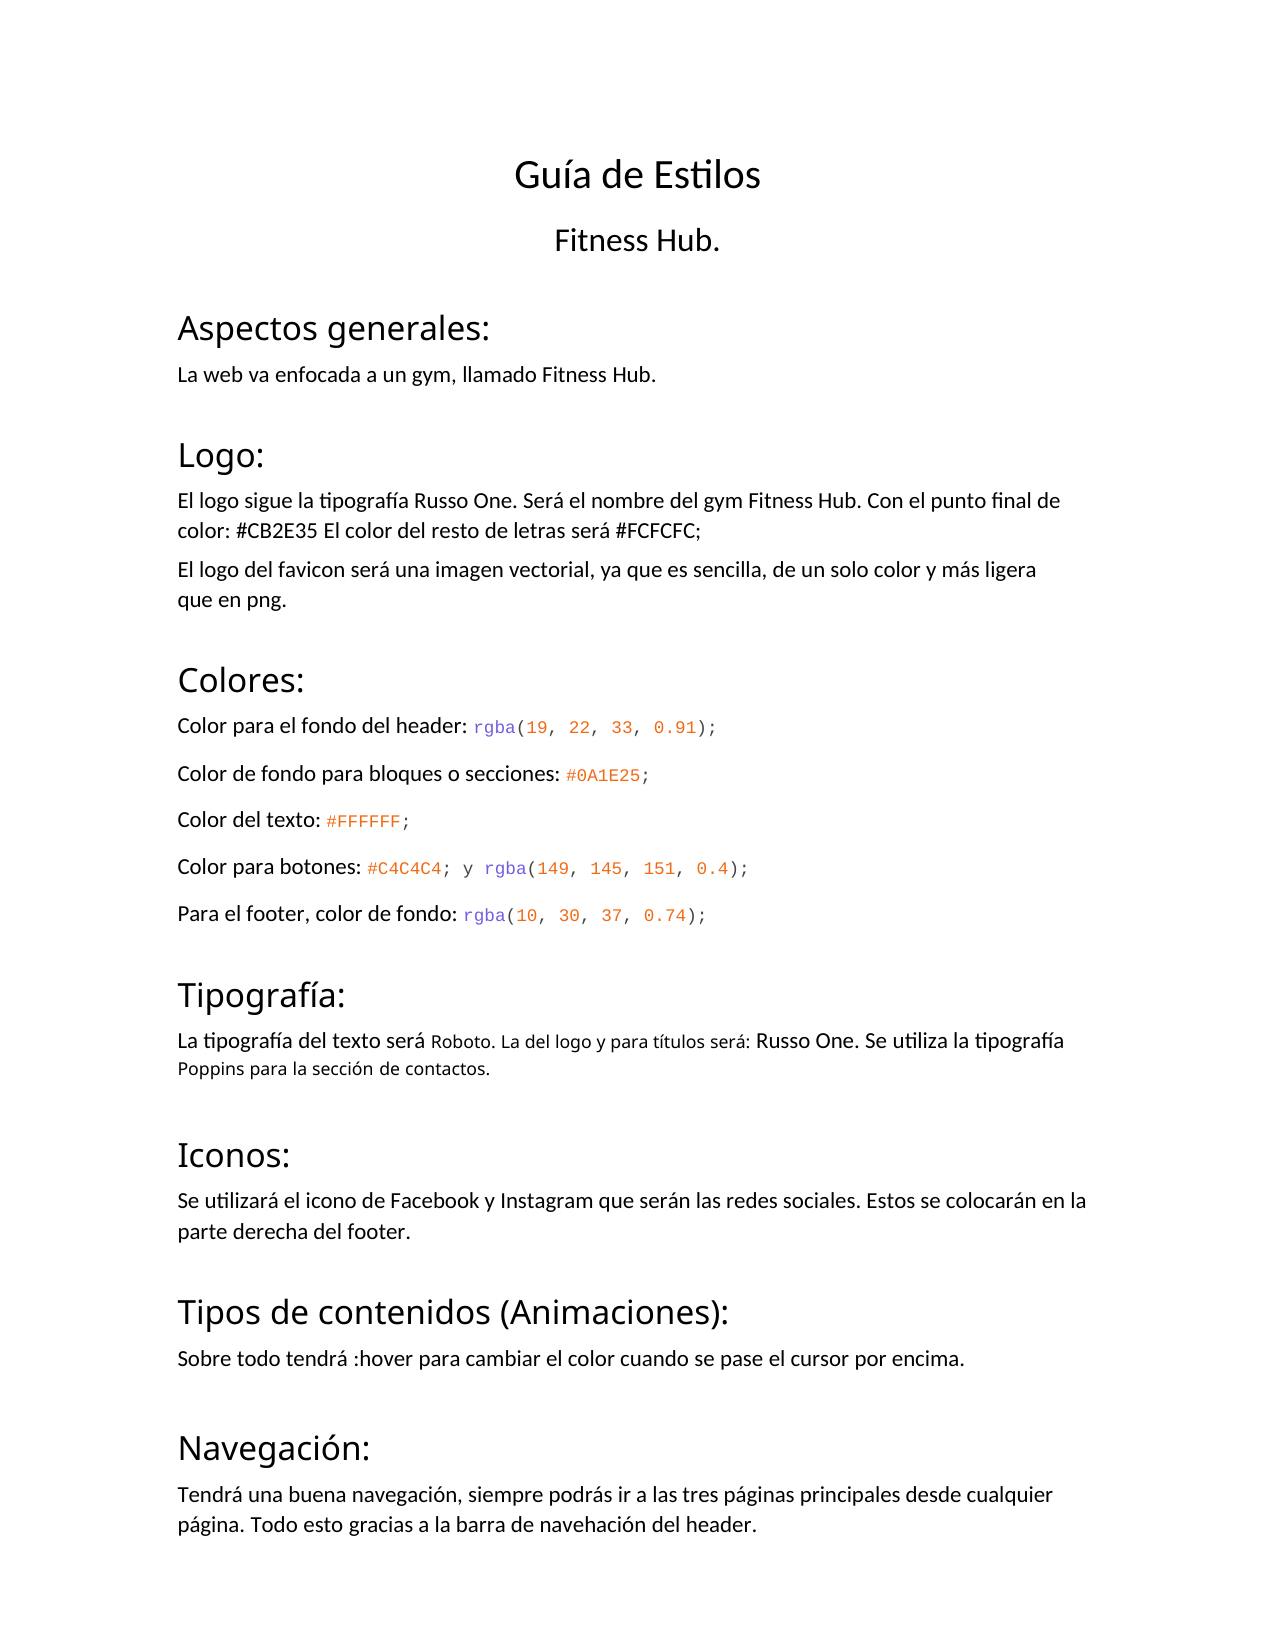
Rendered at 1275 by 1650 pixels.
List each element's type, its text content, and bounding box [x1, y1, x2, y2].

text Color para botones: #C4C4C4; y rgba(149, 145, 151, 0.4); [177, 852, 1100, 881]
text Se utilizará el icono de Facebook y Instagram que serán las redes sociales. Estos se colocarán en la parte derecha del footer. [177, 1187, 1090, 1245]
text Para el footer, color de fondo: rgba(10, 30, 37, 0.74); [177, 899, 1100, 927]
text Tendrá una buena navegación, siempre podrás ir a las tres páginas principales desde cualquier página. Todo esto gracias a la barra de navehación del header. [177, 1480, 1057, 1538]
text El logo del favicon será una imagen vectorial, ya que es sencilla, de un solo color y más ligera que en png. [177, 555, 1064, 613]
title Guía de Estilos [512, 148, 763, 198]
subtitle Tipografía: [177, 971, 1100, 1017]
text Aspectos generales: [177, 305, 1100, 350]
subtitle Colores: [177, 657, 1100, 702]
text Color del texto: #FFFFFF; [177, 806, 1100, 833]
text La tipografía del texto será Roboto. La del logo y para títulos será: Russo One. Se utiliza la tipografía [177, 1026, 1100, 1054]
subtitle Tipos de contenidos (Animaciones): [177, 1289, 1100, 1334]
subtitle Fitness Hub. [512, 219, 763, 260]
subtitle Logo: [177, 432, 1100, 477]
subtitle Iconos: [177, 1132, 1100, 1177]
text El logo sigue la tipografía Russo One. Será el nombre del gym Fitness Hub. Con el punto final de color: #CB2E35 El color del resto de letras será #FCFCFC; [177, 486, 1064, 544]
text La web va enfocada a un gym, llamado Fitness Hub. [177, 360, 1100, 388]
text Sobre todo tendrá :hover para cambiar el color cuando se pase el cursor por encima. [177, 1344, 1100, 1372]
subtitle Navegación: [177, 1425, 1100, 1471]
text Color de fondo para bloques o secciones: #0A1E25; [177, 759, 1100, 787]
text Color para el fondo del header: rgba(19, 22, 33, 0.91); [177, 712, 1100, 740]
text Poppins para la sección de contactos. [177, 1057, 1100, 1081]
